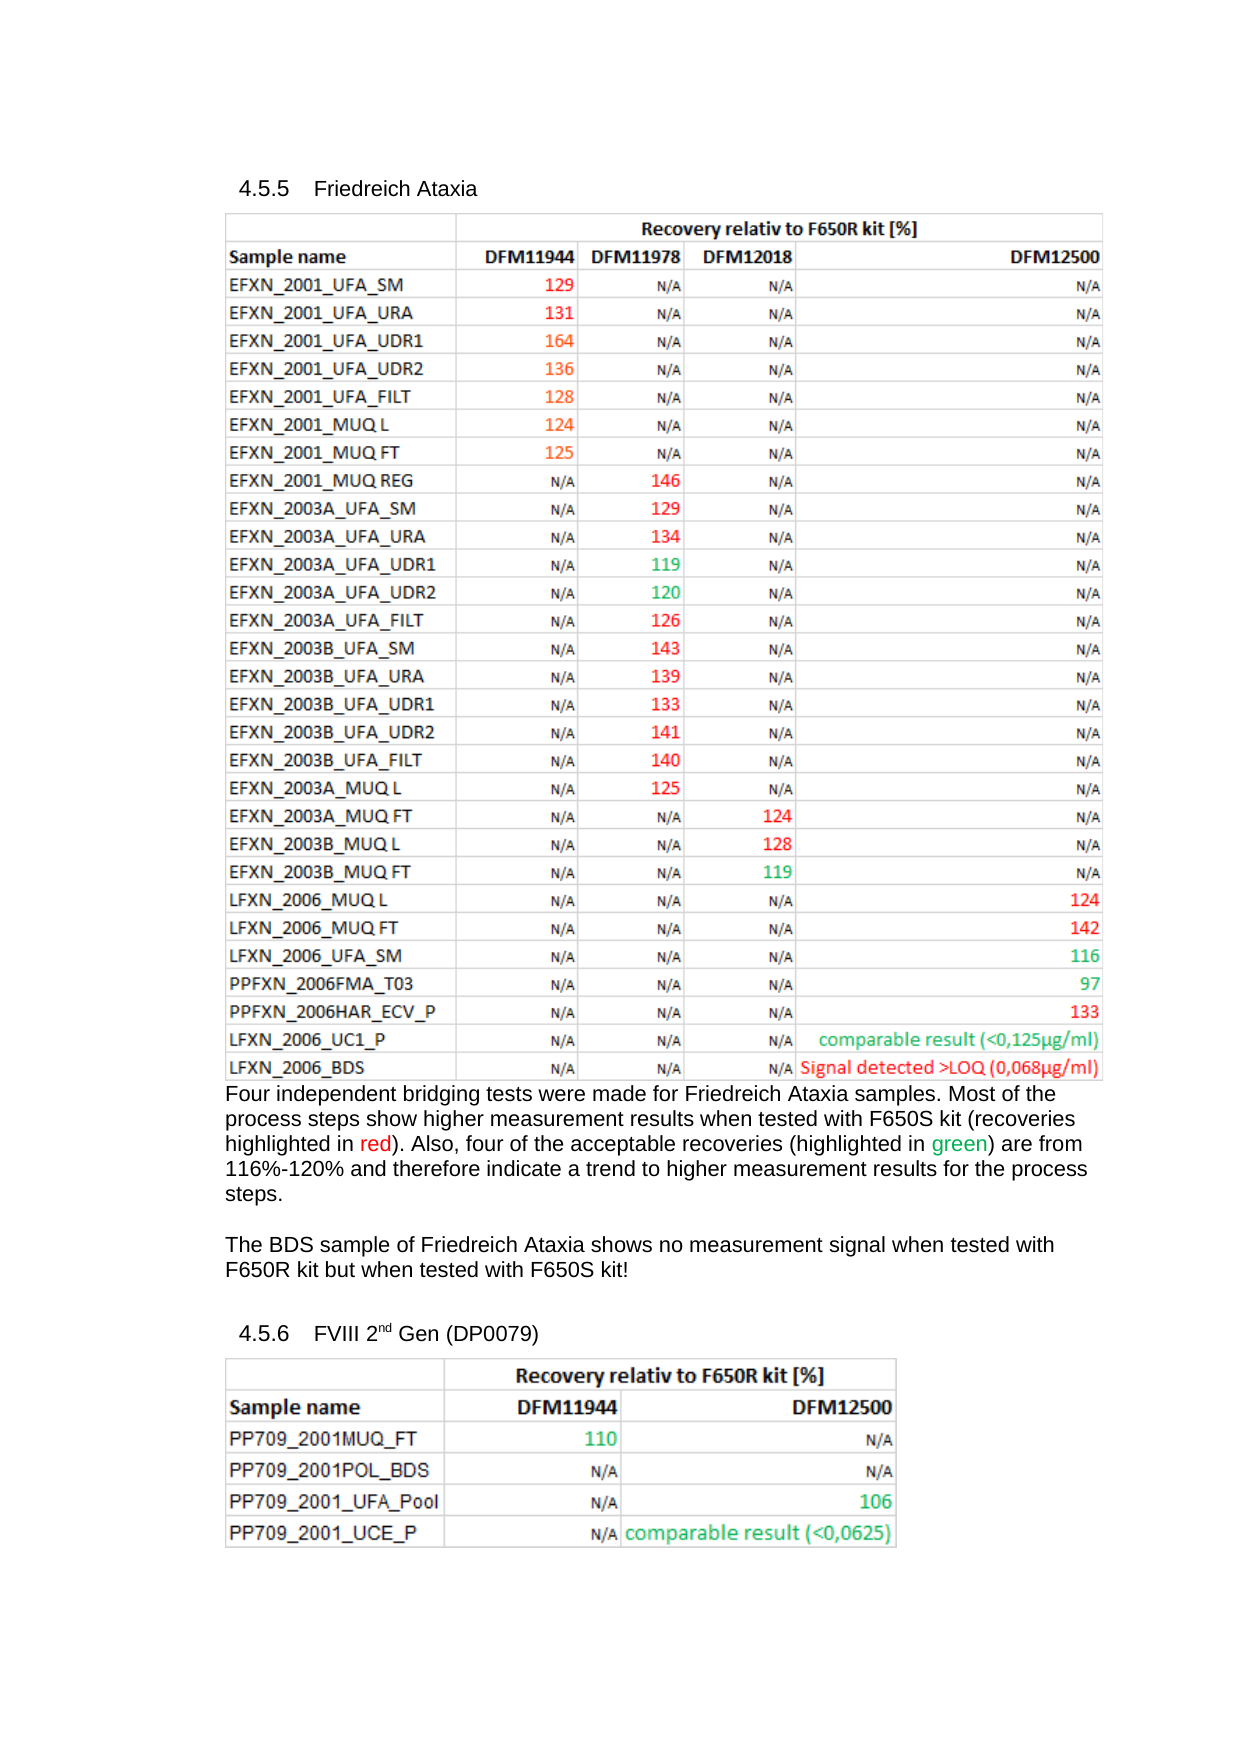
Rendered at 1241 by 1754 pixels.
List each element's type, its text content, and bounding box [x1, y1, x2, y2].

picture [225, 1358, 897, 1548]
subtitle Friedreich Ataxia [238, 174, 1090, 201]
subtitle FVIII 2nd Gen (DP0079) [238, 1320, 1090, 1346]
text Four independent bridging tests were made for Friedreich Ataxia samples. Most of the process steps show higher measurement results when tested with F650S kit (recoveries highlighted in red). Also, four of the acceptable recoveries (highlighted in green) are from 116%-120% and therefore indicate a trend to higher measurement results for the process steps. [225, 1081, 1090, 1206]
text The BDS sample of Friedreich Ataxia shows no measurement signal when tested with F650R kit but when tested with F650S kit! [225, 1232, 1090, 1282]
picture [225, 213, 1104, 1081]
